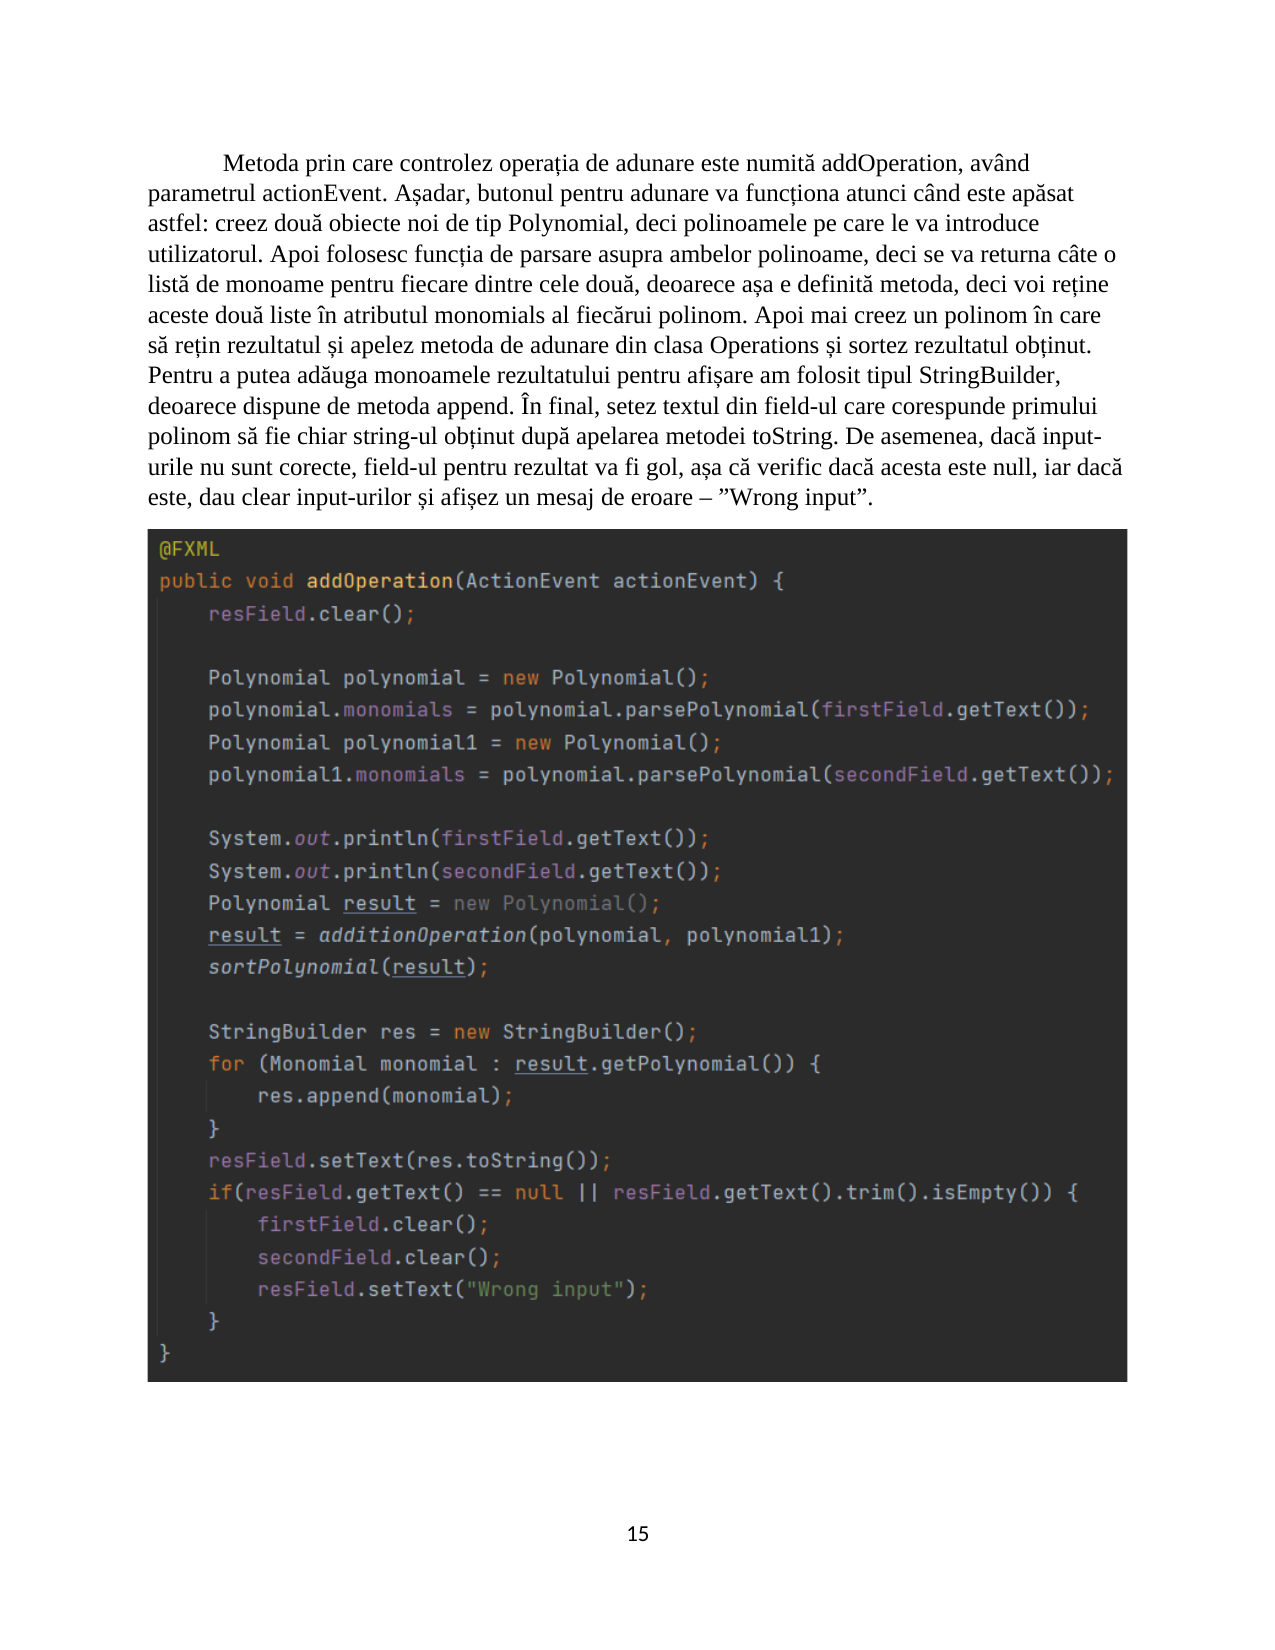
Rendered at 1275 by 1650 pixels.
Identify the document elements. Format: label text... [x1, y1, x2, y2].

text Metoda prin care controlez operația de adunare este numită addOperation, având parametrul actionEvent. Așadar, butonul pentru adunare va funcționa atunci când este apăsat astfel: creez două obiecte noi de tip Polynomial, deci polinoamele pe care le va introduce utilizatorul. Apoi folosesc funcția de parsare asupra ambelor polinoame, deci se va returna câte o listă de monoame pentru fiecare dintre cele două, deoarece așa e definită metoda, deci voi reține aceste două liste în atributul monomials al fiecărui polinom. Apoi mai creez un polinom în care să rețin rezultatul și apelez metoda de adunare din clasa Operations și sortez rezultatul obținut. Pentru a putea adăuga monoamele rezultatului pentru afișare am folosit tipul StringBuilder, deoarece dispune de metoda append. În final, setez textul din field-ul care corespunde primului polinom să fie chiar string-ul obținut după apelarea metodei toString. De asemenea, dacă input-urile nu sunt corecte, field-ul pentru rezultat va fi gol, așa că verific dacă acesta este null, iar dacă este, dau clear input-urilor și afișez un mesaj de eroare – ”Wrong input”. [148, 148, 1127, 511]
picture [147, 529, 1128, 1382]
